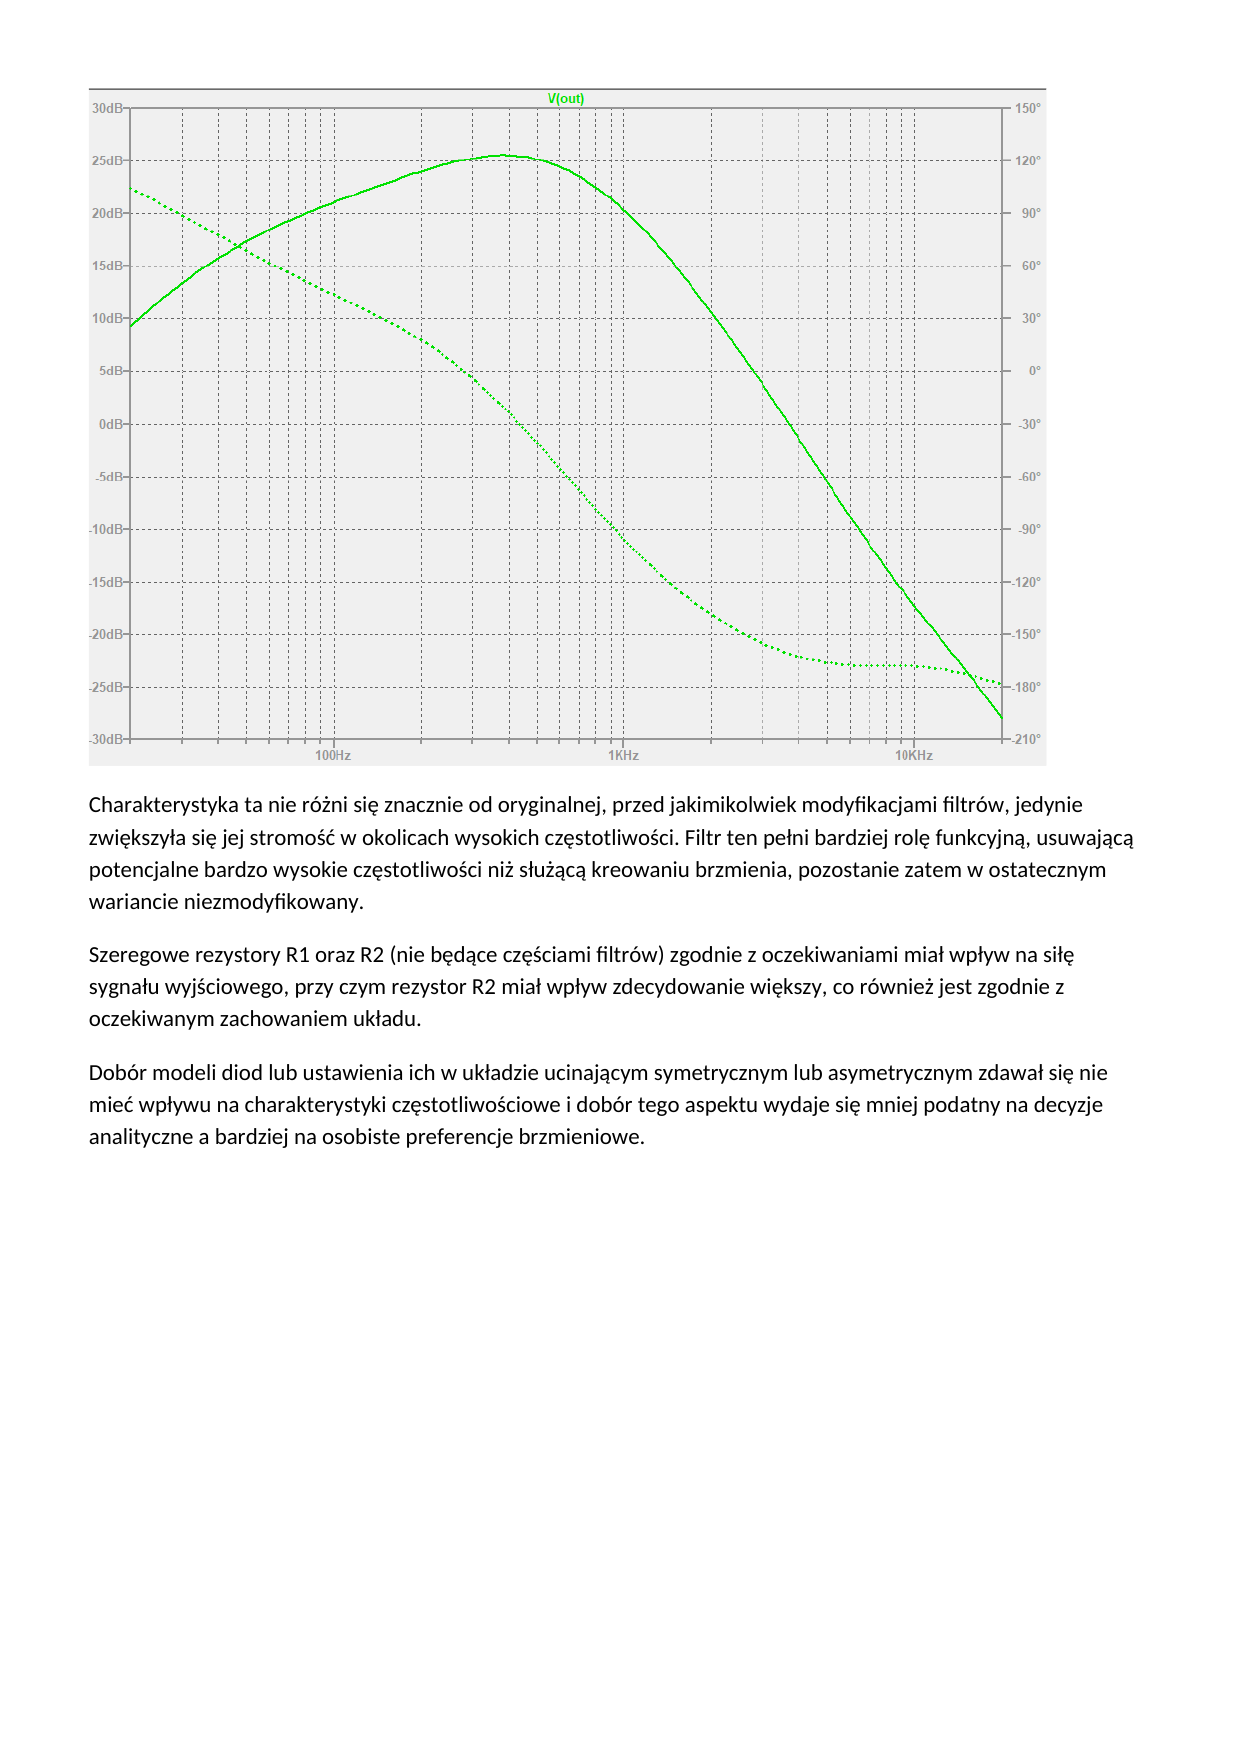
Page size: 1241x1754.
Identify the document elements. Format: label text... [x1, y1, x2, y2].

text Szeregowe rezystory R1 oraz R2 (nie będące częściami filtrów) zgodnie z oczekiwaniami miał wpływ na siłę sygnału wyjściowego, przy czym rezystor R2 miał wpływ zdecydowanie większy, co również jest zgodnie z oczekiwanym zachowaniem układu. [89, 940, 1152, 1033]
picture [88, 88, 1047, 766]
text Dobór modeli diod lub ustawienia ich w układzie ucinającym symetrycznym lub asymetrycznym zdawał się nie mieć wpływu na charakterystyki częstotliwościowe i dobór tego aspektu wydaje się mniej podatny na decyzje analityczne a bardziej na osobiste preferencje brzmieniowe. [89, 1058, 1152, 1150]
text Charakterystyka ta nie różni się znacznie od oryginalnej, przed jakimikolwiek modyfikacjami filtrów, jedynie zwiększyła się jej stromość w okolicach wysokich częstotliwości. Filtr ten pełni bardziej rolę funkcyjną, usuwającą potencjalne bardzo wysokie częstotliwości niż służącą kreowaniu brzmienia, pozostanie zatem w ostatecznym wariancie niezmodyfikowany. [89, 791, 1152, 915]
